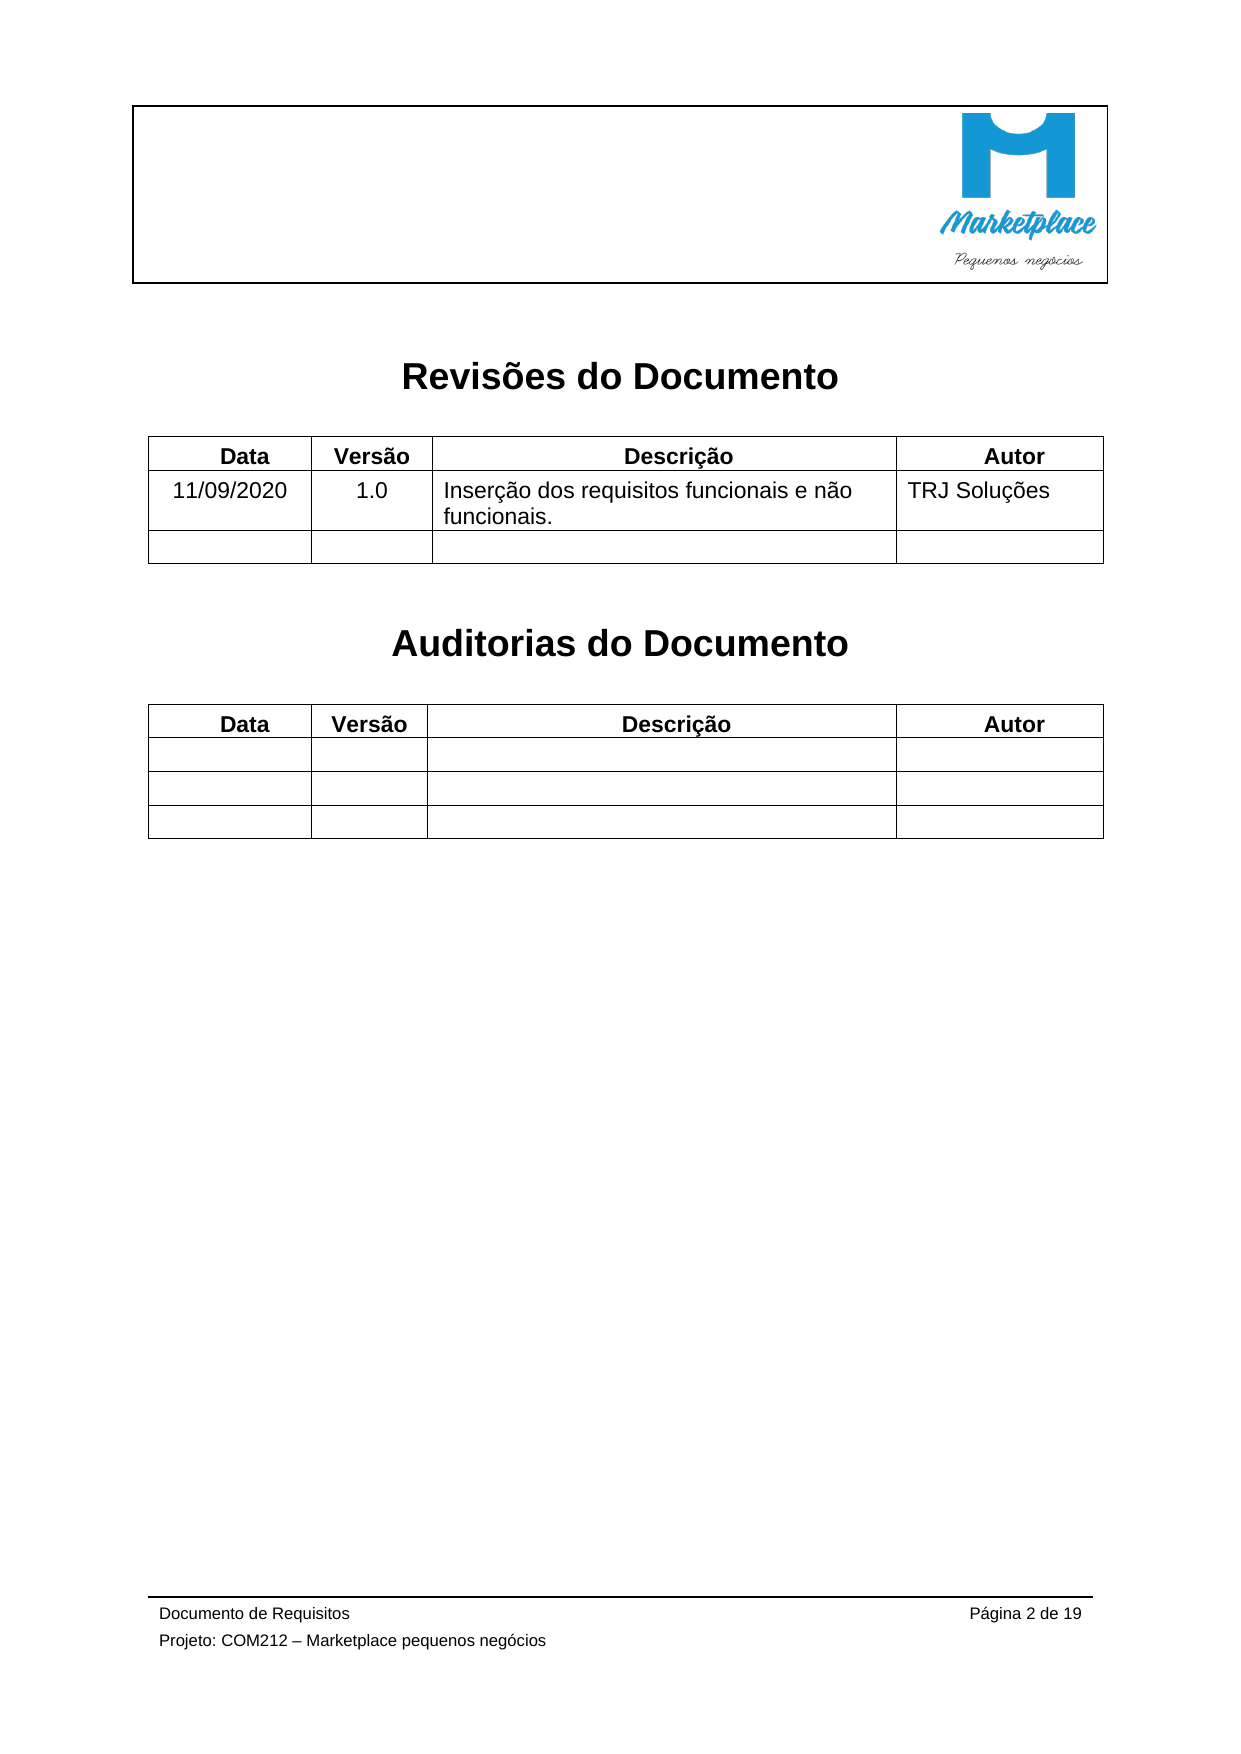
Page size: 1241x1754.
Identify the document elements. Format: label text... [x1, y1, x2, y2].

text Revisões do Documento [148, 354, 1092, 397]
table_header Data [149, 437, 311, 469]
table_cell Inserção dos requisitos funcionais e não funcionais. [433, 471, 896, 529]
table_cell [428, 772, 896, 804]
table_header Descrição [433, 437, 896, 469]
table_cell 1.0 [312, 471, 432, 529]
table_cell [897, 738, 1103, 771]
text Auditorias do Documento [148, 622, 1092, 665]
table_cell [312, 531, 432, 563]
table_cell [149, 738, 311, 771]
table_header Autor [897, 437, 1103, 469]
table_cell TRJ Soluções [897, 471, 1103, 529]
table_cell [897, 806, 1103, 838]
table_cell [428, 738, 896, 771]
table_cell 11/09/2020 [149, 471, 311, 529]
table_header Data [149, 705, 311, 737]
table_cell [312, 772, 427, 804]
table_cell [149, 531, 311, 563]
table_cell [312, 738, 427, 771]
table_cell [897, 772, 1103, 804]
table_cell [428, 806, 896, 838]
table_cell [433, 531, 896, 563]
table_cell [312, 806, 427, 838]
table_header Descrição [428, 705, 896, 737]
table_header Versão [312, 437, 432, 469]
table_cell [149, 806, 311, 838]
table_cell [897, 531, 1103, 563]
table_header Versão [312, 705, 427, 737]
picture [939, 113, 1097, 270]
table_cell [149, 772, 311, 804]
table_header Autor [897, 705, 1103, 737]
